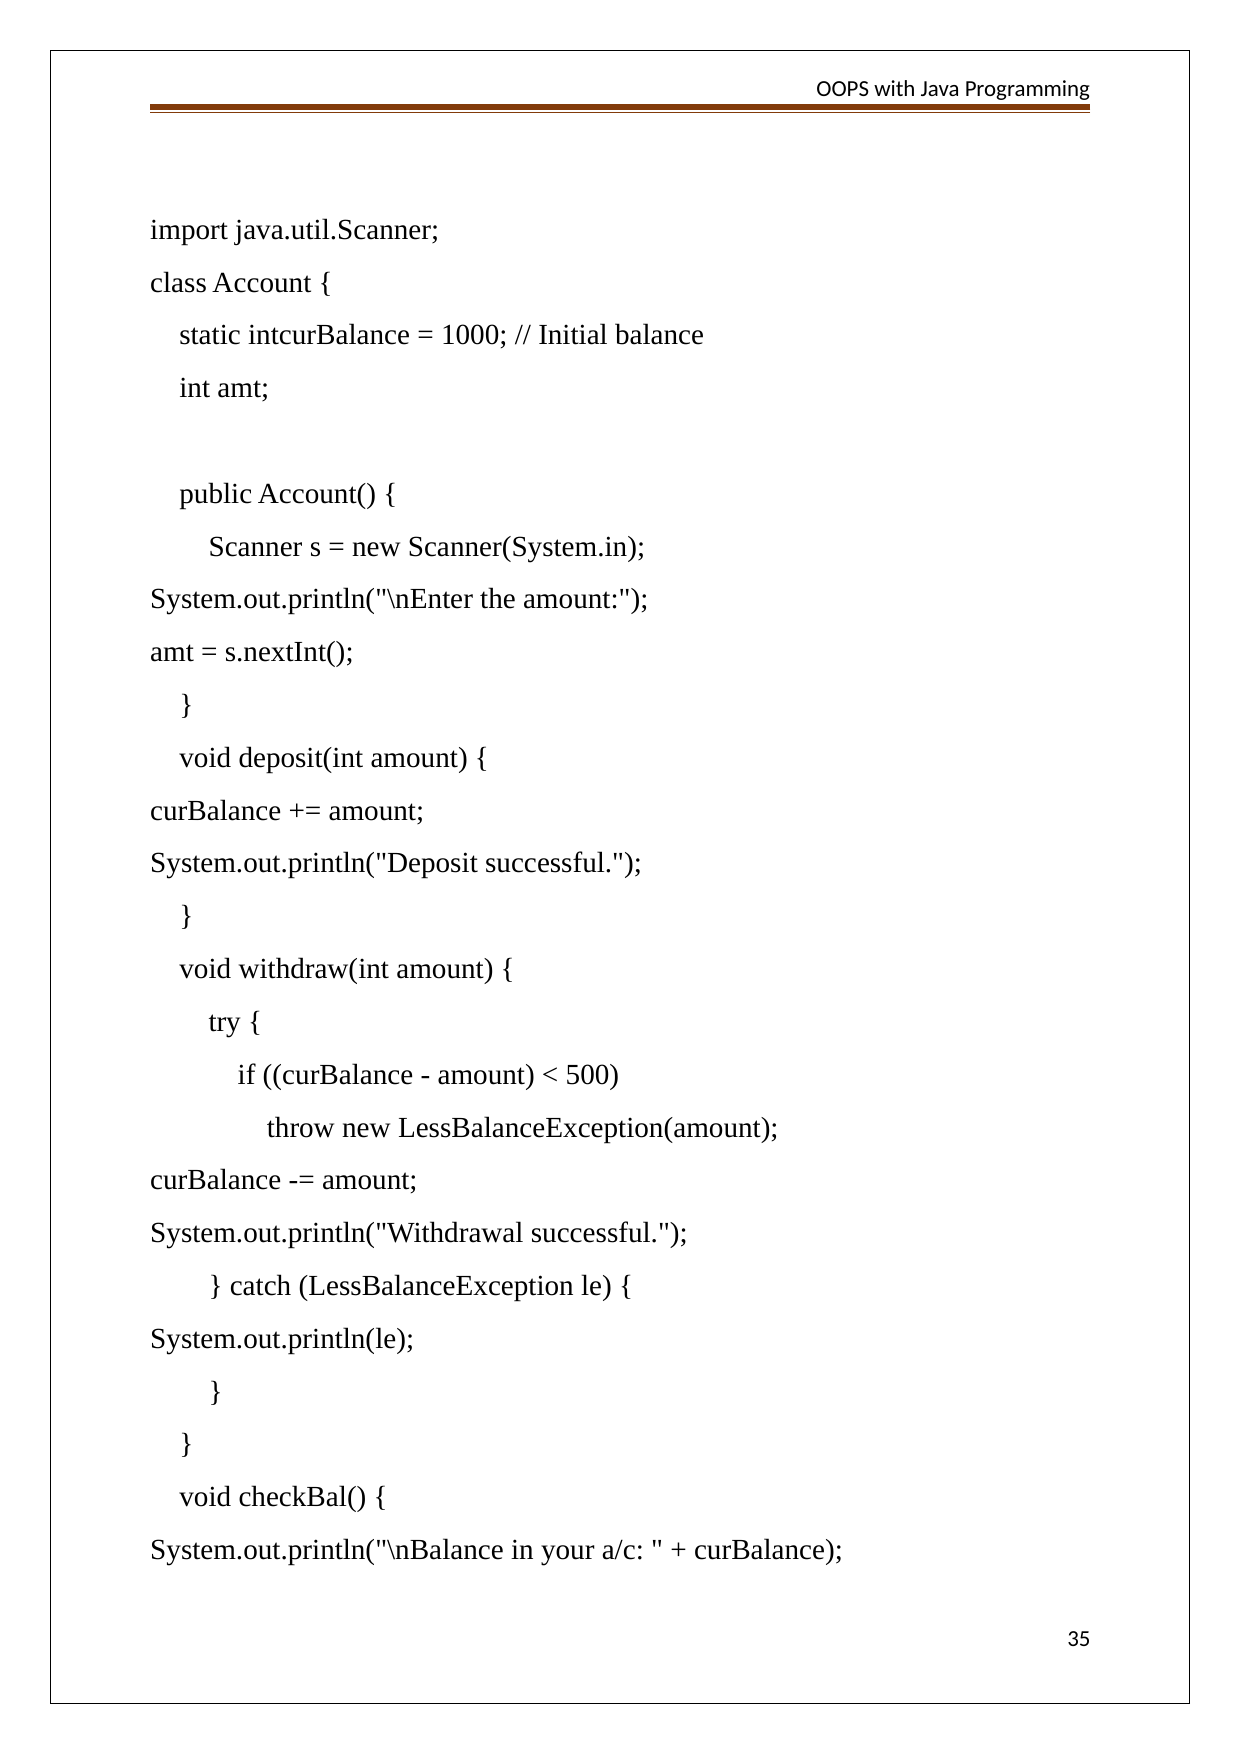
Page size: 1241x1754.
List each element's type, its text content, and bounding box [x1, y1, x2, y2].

text } catch (LessBalanceException le) { [150, 1268, 1090, 1302]
text import java.util.Scanner; [150, 212, 1090, 245]
text System.out.println("\nEnter the amount:"); [150, 582, 1090, 615]
text static intcurBalance = 1000; // Initial balance [150, 317, 1090, 351]
text curBalance += amount; [150, 793, 1090, 826]
text Scanner s = new Scanner(System.in); [150, 529, 1090, 562]
text int amt; [150, 370, 1090, 404]
text try { [150, 1004, 1090, 1038]
text throw new LessBalanceException(amount); [150, 1110, 1090, 1143]
text } [150, 1374, 1090, 1407]
text System.out.println("\nBalance in your a/c: " + curBalance); [150, 1532, 1090, 1566]
text if ((curBalance - amount) < 500) [150, 1057, 1090, 1090]
text } [150, 687, 1090, 721]
text class Account { [150, 265, 1090, 298]
text void checkBal() { [150, 1479, 1090, 1513]
text public Account() { [150, 476, 1090, 509]
text } [150, 1427, 1090, 1460]
text amt = s.nextInt(); [150, 634, 1090, 668]
text } [150, 898, 1090, 932]
text curBalance -= amount; [150, 1162, 1090, 1196]
text void deposit(int amount) { [150, 740, 1090, 773]
text System.out.println(le); [150, 1321, 1090, 1354]
text void withdraw(int amount) { [150, 951, 1090, 985]
text System.out.println("Withdrawal successful."); [150, 1215, 1090, 1249]
text System.out.println("Deposit successful."); [150, 846, 1090, 879]
